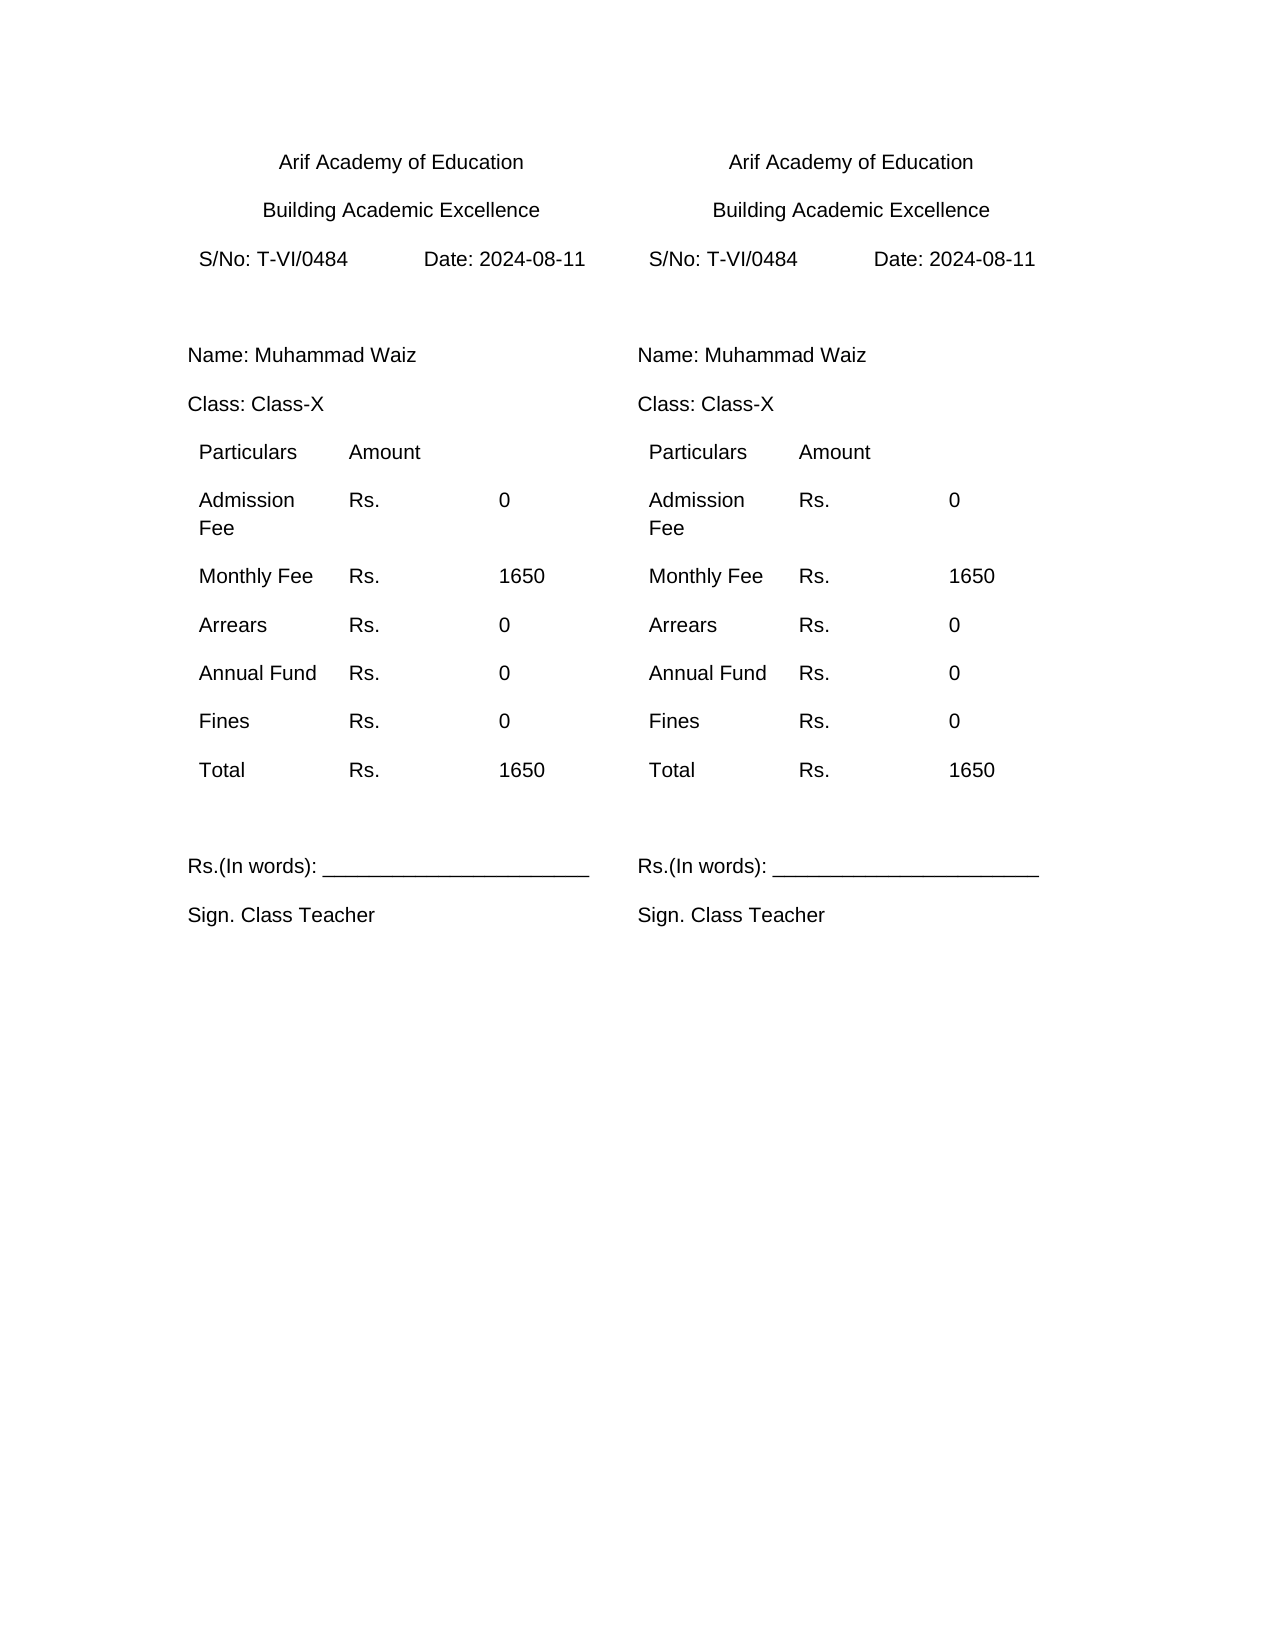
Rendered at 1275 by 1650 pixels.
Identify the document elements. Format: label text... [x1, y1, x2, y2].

table_header Arif Academy of Education Building Academic Excellence Name: Muhammad Waiz Class: Class-X Rs.(In words): _______________________ Sign. Class Teacher [176, 150, 626, 951]
table_header Arif Academy of Education Building Academic Excellence Name: Muhammad Waiz Class: Class-X Rs.(In words): _______________________ Sign. Class Teacher [626, 150, 1076, 951]
